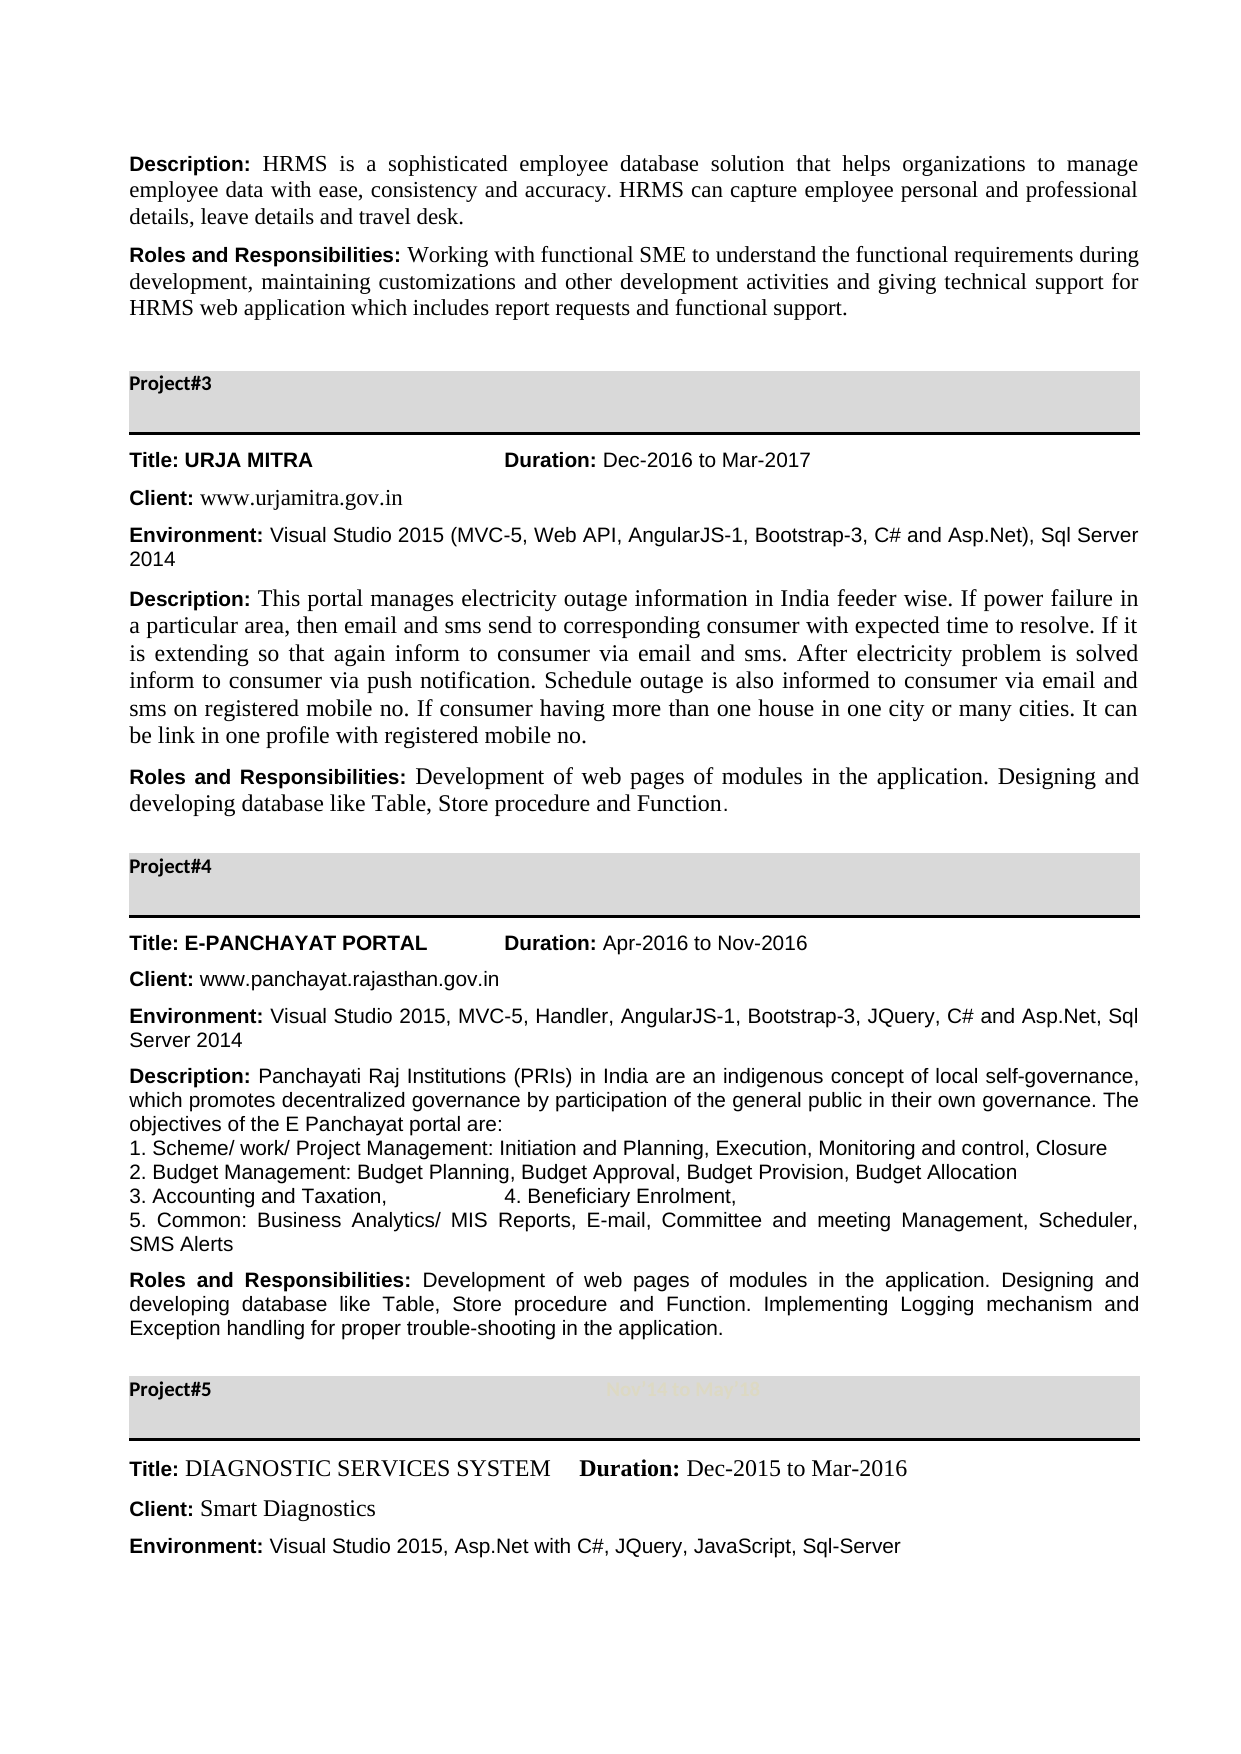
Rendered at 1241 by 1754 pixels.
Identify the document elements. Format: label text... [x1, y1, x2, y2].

text Project#5 Nov’14 to May’18 [129, 1376, 1140, 1438]
text Roles and Responsibilities: Development of web pages of modules in the application. Designing and developing database like Table, Store procedure and Function. Implementing Logging mechanism and Exception handling for proper trouble-shooting in the application. [129, 1268, 1140, 1340]
text Client: www.panchayat.rajasthan.gov.in [129, 967, 1140, 991]
text Client: www.urjamitra.gov.in [129, 484, 1140, 511]
text Roles and Responsibilities: Working with functional SME to understand the functional requirements during development, maintaining customizations and other development activities and giving technical support for HRMS web application which includes report requests and functional support. [129, 242, 1140, 321]
text Environment: Visual Studio 2015 (MVC-5, Web API, AngularJS-1, Bootstrap-3, C# and Asp.Net), Sql Server 2014 [129, 523, 1140, 571]
text Client: Smart Diagnostics [129, 1494, 1140, 1521]
text Description: HRMS is a sophisticated employee database solution that helps organizations to manage employee data with ease, consistency and accuracy. HRMS can capture employee personal and professional details, leave details and travel desk. [129, 150, 1140, 229]
text Title: E-PANCHAYAT PORTAL Duration: Apr-2016 to Nov-2016 [129, 931, 1140, 954]
text 2. Budget Management: Budget Planning, Budget Approval, Budget Provision, Budget Allocation [129, 1160, 1140, 1184]
text 3. Accounting and Taxation, 4. Beneficiary Enrolment, [129, 1184, 1140, 1208]
text Roles and Responsibilities: Development of web pages of modules in the application. Designing and developing database like Table, Store procedure and Function. [129, 762, 1140, 817]
text Description: Panchayati Raj Institutions (PRIs) in India are an indigenous concept of local self-governance, which promotes decentralized governance by participation of the general public in their own governance. The objectives of the E Panchayat portal are: [129, 1064, 1140, 1136]
text Project#4 [129, 853, 1140, 915]
text 5. Common: Business Analytics/ MIS Reports, E-mail, Committee and meeting Management, Scheduler, SMS Alerts [129, 1208, 1140, 1256]
text Title: URJA MITRA Duration: Dec-2016 to Mar-2017 [129, 448, 1140, 472]
text Description: This portal manages electricity outage information in India feeder wise. If power failure in a particular area, then email and sms send to corresponding consumer with expected time to resolve. If it is extending so that again inform to consumer via email and sms. After electricity problem is solved inform to consumer via push notification. Schedule outage is also informed to consumer via email and sms on registered mobile no. If consumer having more than one house in one city or many cities. It can be link in one profile with registered mobile no. [129, 583, 1140, 749]
text Project#3 [129, 371, 1140, 432]
text Environment: Visual Studio 2015, Asp.Net with C#, JQuery, JavaScript, Sql-Server [129, 1534, 1140, 1558]
text Environment: Visual Studio 2015, MVC-5, Handler, AngularJS-1, Bootstrap-3, JQuery, C# and Asp.Net, Sql Server 2014 [129, 1003, 1140, 1051]
text 1. Scheme/ work/ Project Management: Initiation and Planning, Execution, Monitoring and control, Closure [129, 1136, 1140, 1160]
text Title: DIAGNOSTIC SERVICES SYSTEM Duration: Dec-2015 to Mar-2016 [129, 1453, 1140, 1481]
